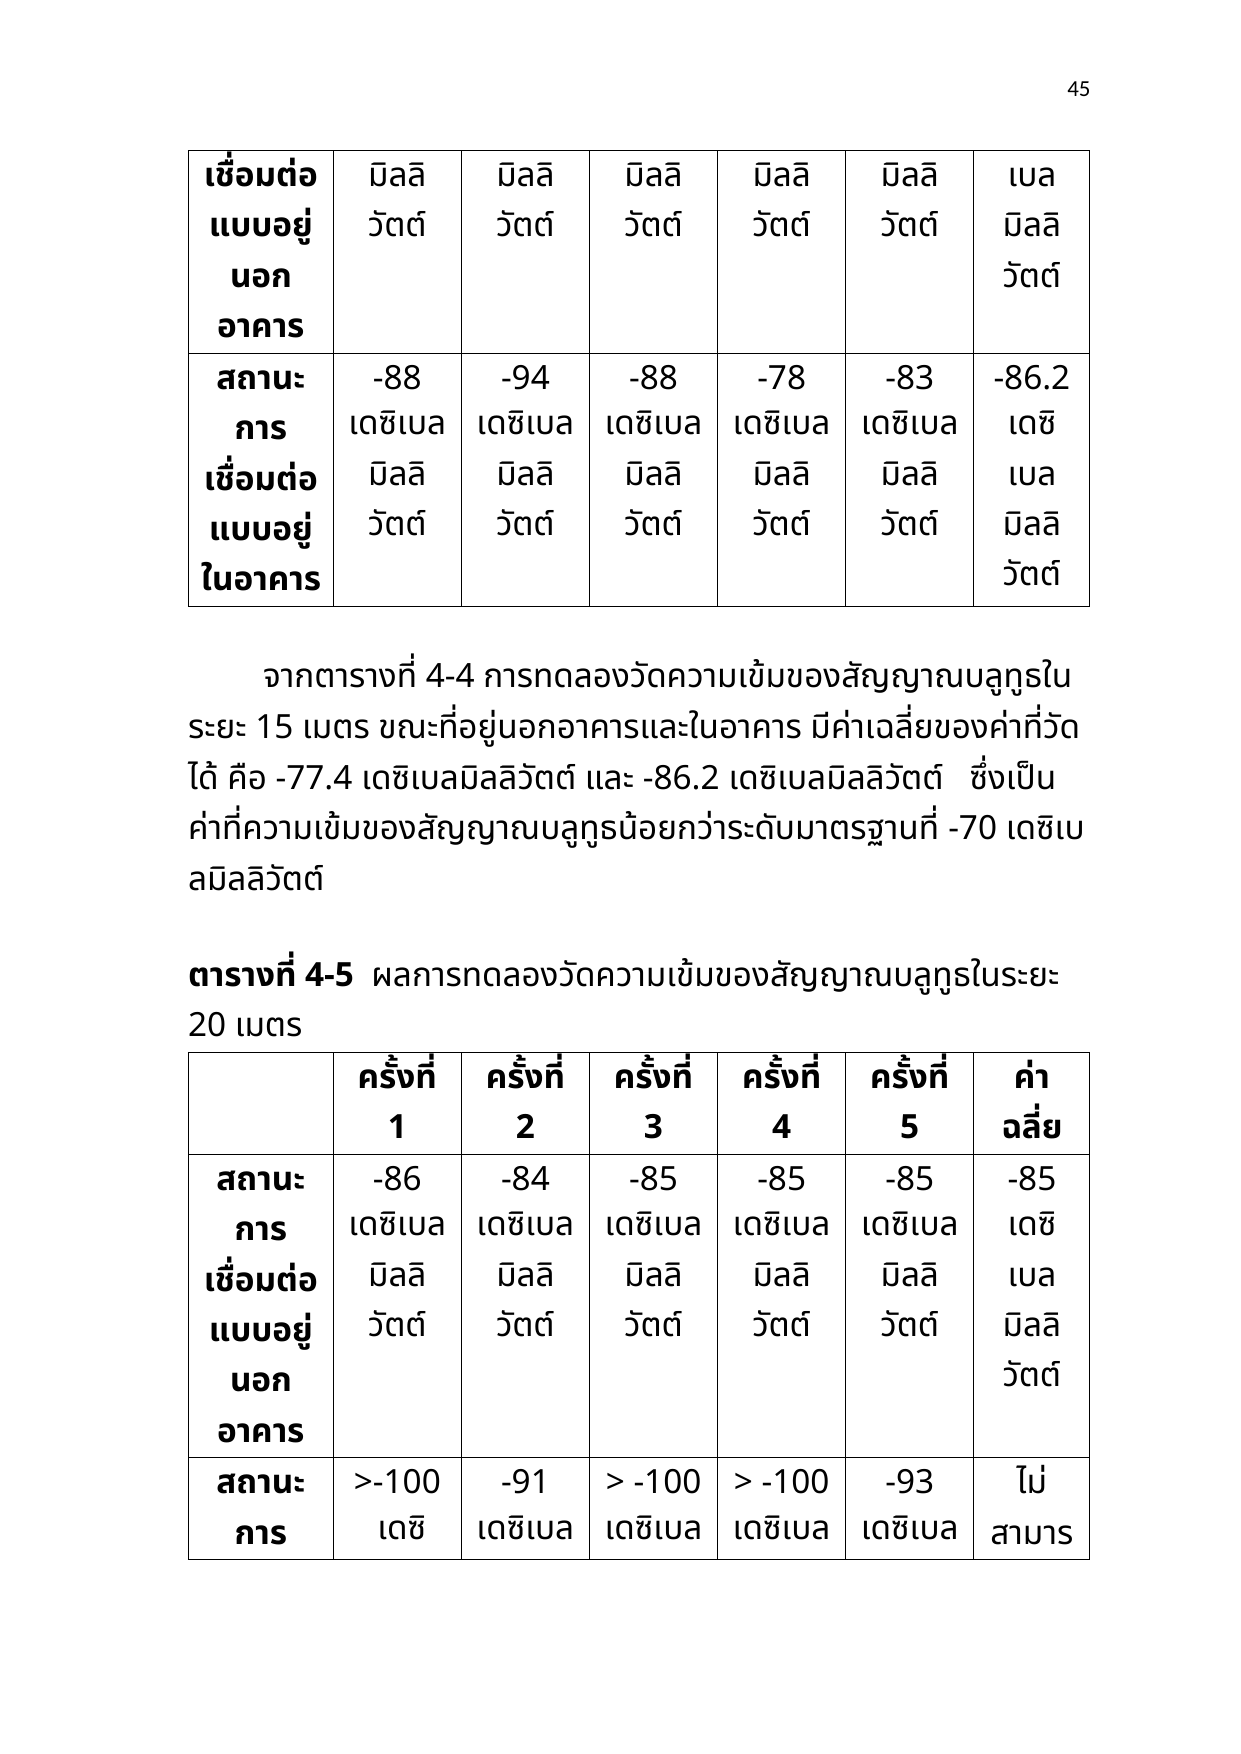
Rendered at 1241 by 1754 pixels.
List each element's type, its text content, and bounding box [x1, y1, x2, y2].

table_cell -85 เดซิเบล มิลลิวัตต์ [718, 1155, 845, 1457]
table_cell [462, 151, 589, 353]
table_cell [718, 151, 845, 353]
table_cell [974, 1458, 1089, 1559]
table_cell -84 เดซิเบล มิลลิวัตต์ [462, 1155, 589, 1457]
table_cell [590, 151, 717, 353]
table_cell -78 เดซิเบล มิลลิวัตต์ [718, 354, 845, 606]
table_header ครั้งที่ 4 [718, 1053, 845, 1154]
table_cell -88 เดซิเบล มิลลิวัตต์ [590, 354, 717, 606]
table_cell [590, 1458, 717, 1559]
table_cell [334, 151, 461, 353]
table_cell -85 เดซิเบล มิลลิวัตต์ [590, 1155, 717, 1457]
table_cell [974, 151, 1089, 353]
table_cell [462, 1458, 589, 1559]
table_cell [189, 1458, 333, 1559]
table_cell -85 เดซิเบล มิลลิวัตต์ [846, 1155, 973, 1457]
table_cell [718, 1458, 845, 1559]
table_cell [189, 151, 333, 353]
table_header ครั้งที่ 1 [334, 1053, 461, 1154]
table_cell -85 เดซิเบล มิลลิวัตต์ [974, 1155, 1089, 1457]
table_header ครั้งที่ 2 [462, 1053, 589, 1154]
table_header ครั้งที่ 3 [590, 1053, 717, 1154]
table_header ครั้งที่ 5 [846, 1053, 973, 1154]
table_header ค่าฉลี่ย [974, 1053, 1089, 1154]
text จากตารางที่ 4-4 การทดลองวัดความเข้มของสัญญาณบลูทูธในระยะ 15 เมตร ขณะที่อยู่นอกอาคารและในอาคาร มีค่าเฉลี่ยของค่าที่วัดได้ คือ -77.4 เดซิเบลมิลลิวัตต์ และ -86.2 เดซิเบลมิลลิวัตต์ ซึ่งเป็นค่าที่ความเข้มของสัญญาณบลูทูธน้อยกว่าระดับมาตรฐานที่ -70 เดซิเบลมิลลิวัตต์ [188, 652, 1090, 905]
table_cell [846, 1458, 973, 1559]
table_cell -86.2 เดซิเบล มิลลิวัตต์ [974, 354, 1089, 606]
table_cell สถานะการเชื่อมต่อแบบอยู่นอกอาคาร [189, 1155, 333, 1457]
text ตารางที่ 4-5 ผลการทดลองวัดความเข้มของสัญญาณบลูทูธในระยะ 20 เมตร [188, 951, 1090, 1052]
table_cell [334, 1458, 461, 1559]
table_cell -94 เดซิเบล มิลลิวัตต์ [462, 354, 589, 606]
table_cell -88 เดซิเบล มิลลิวัตต์ [334, 354, 461, 606]
table_cell -86 เดซิเบล มิลลิวัตต์ [334, 1155, 461, 1457]
table_cell -83 เดซิเบล มิลลิวัตต์ [846, 354, 973, 606]
table_cell สถานะการเชื่อมต่อแบบอยู่ในอาคาร [189, 354, 333, 606]
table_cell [846, 151, 973, 353]
table_header [189, 1053, 333, 1154]
